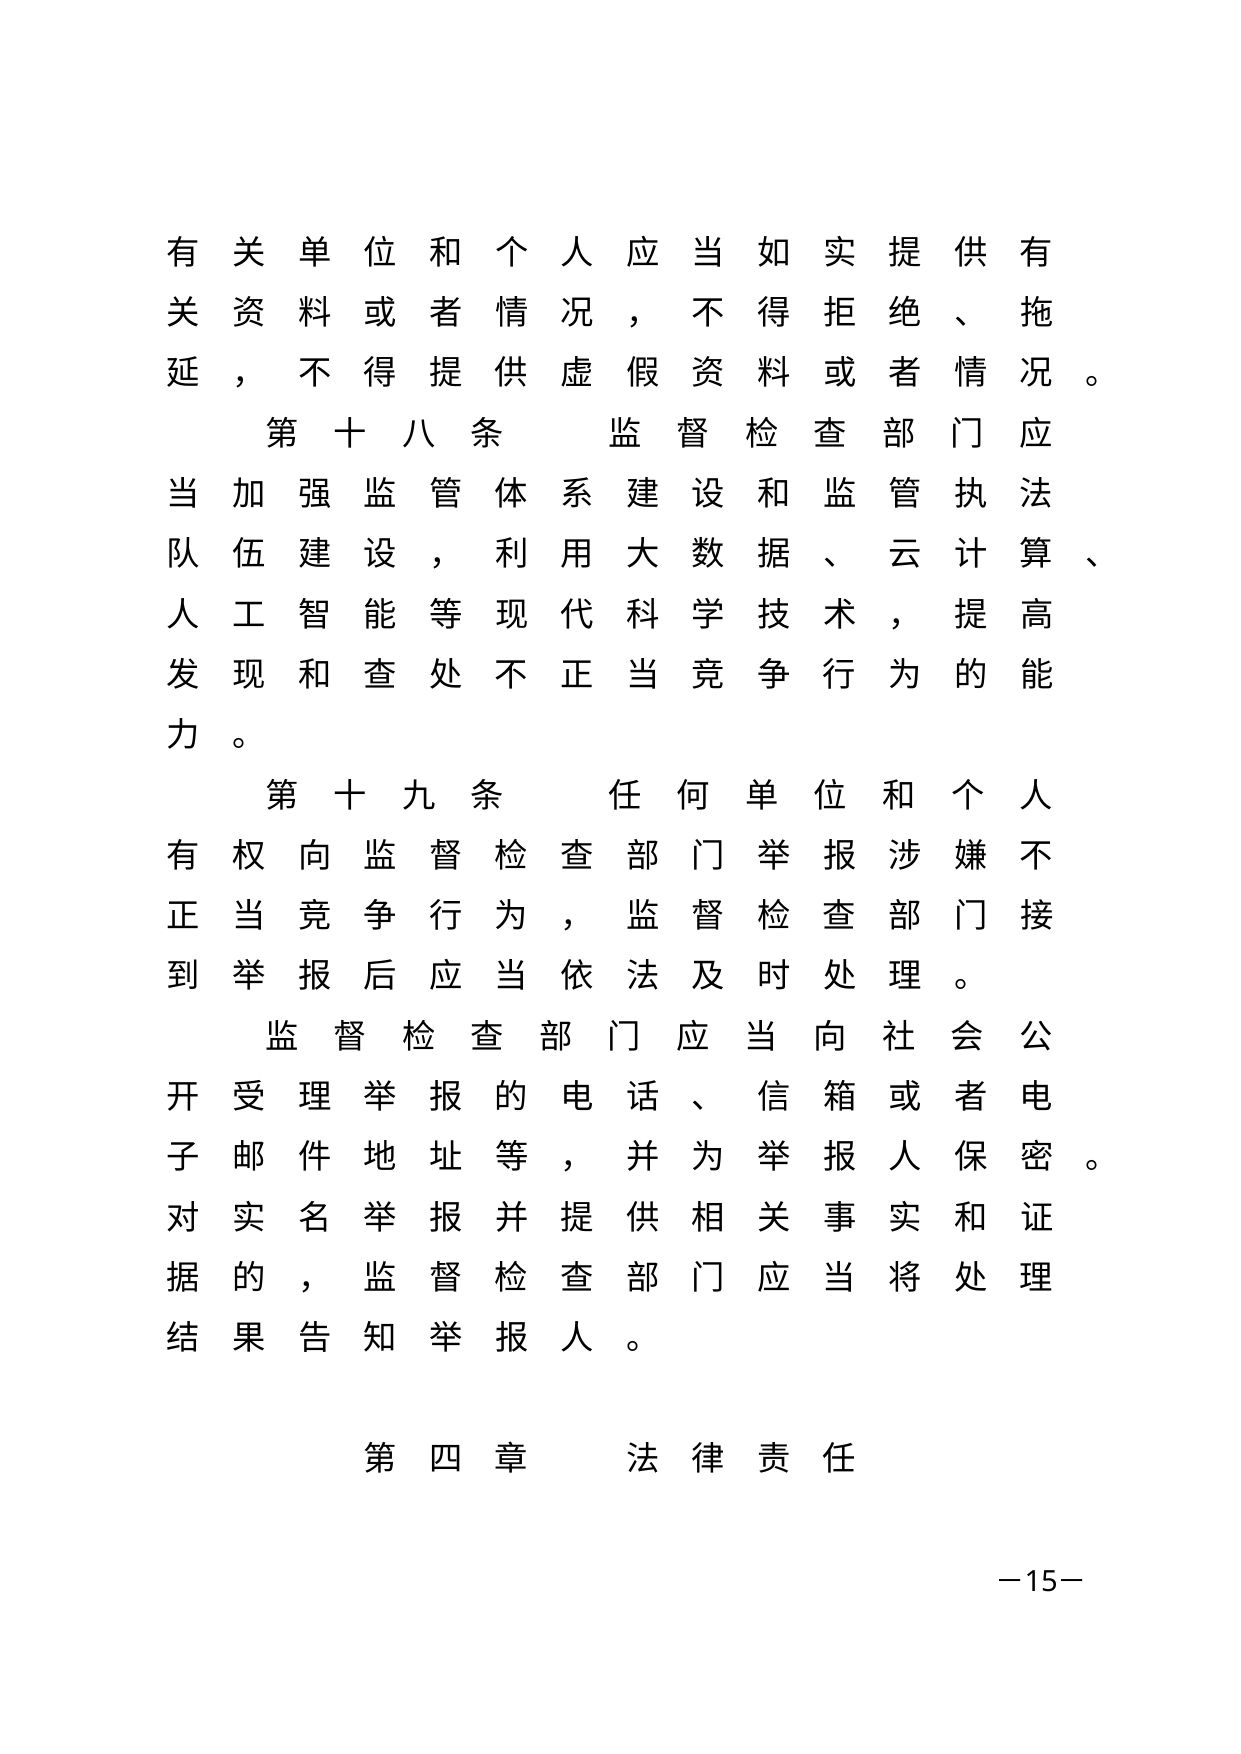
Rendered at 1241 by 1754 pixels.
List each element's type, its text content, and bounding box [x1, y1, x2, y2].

text 第十八条 监督检查部门应当加强监管体系建设和监管执法队伍建设，利用大数据、云计算、人工智能等现代科学技术，提高发现和查处不正当竞争行为的能力。 [167, 400, 1085, 762]
text 监督检查部门应当向社会公开受理举报的电话、信箱或者电子邮件地址等，并为举报人保密。对实名举报并提供相关事实和证据的，监督检查部门应当将处理结果告知举报人。 [167, 1003, 1085, 1365]
text 第十七条 监督检查部门调查涉嫌不正当竞争行为时，被调查的经营者、利害关系人、其他有关单位和个人应当如实提供有关资料或者情况，不得拒绝、拖延，不得提供虚假资料或者情况。 [167, 219, 1085, 400]
text 第十九条 任何单位和个人有权向监督检查部门举报涉嫌不正当竞争行为，监督检查部门接到举报后应当依法及时处理。 [167, 762, 1085, 1003]
text 第四章 法律责任 [167, 1426, 1085, 1486]
